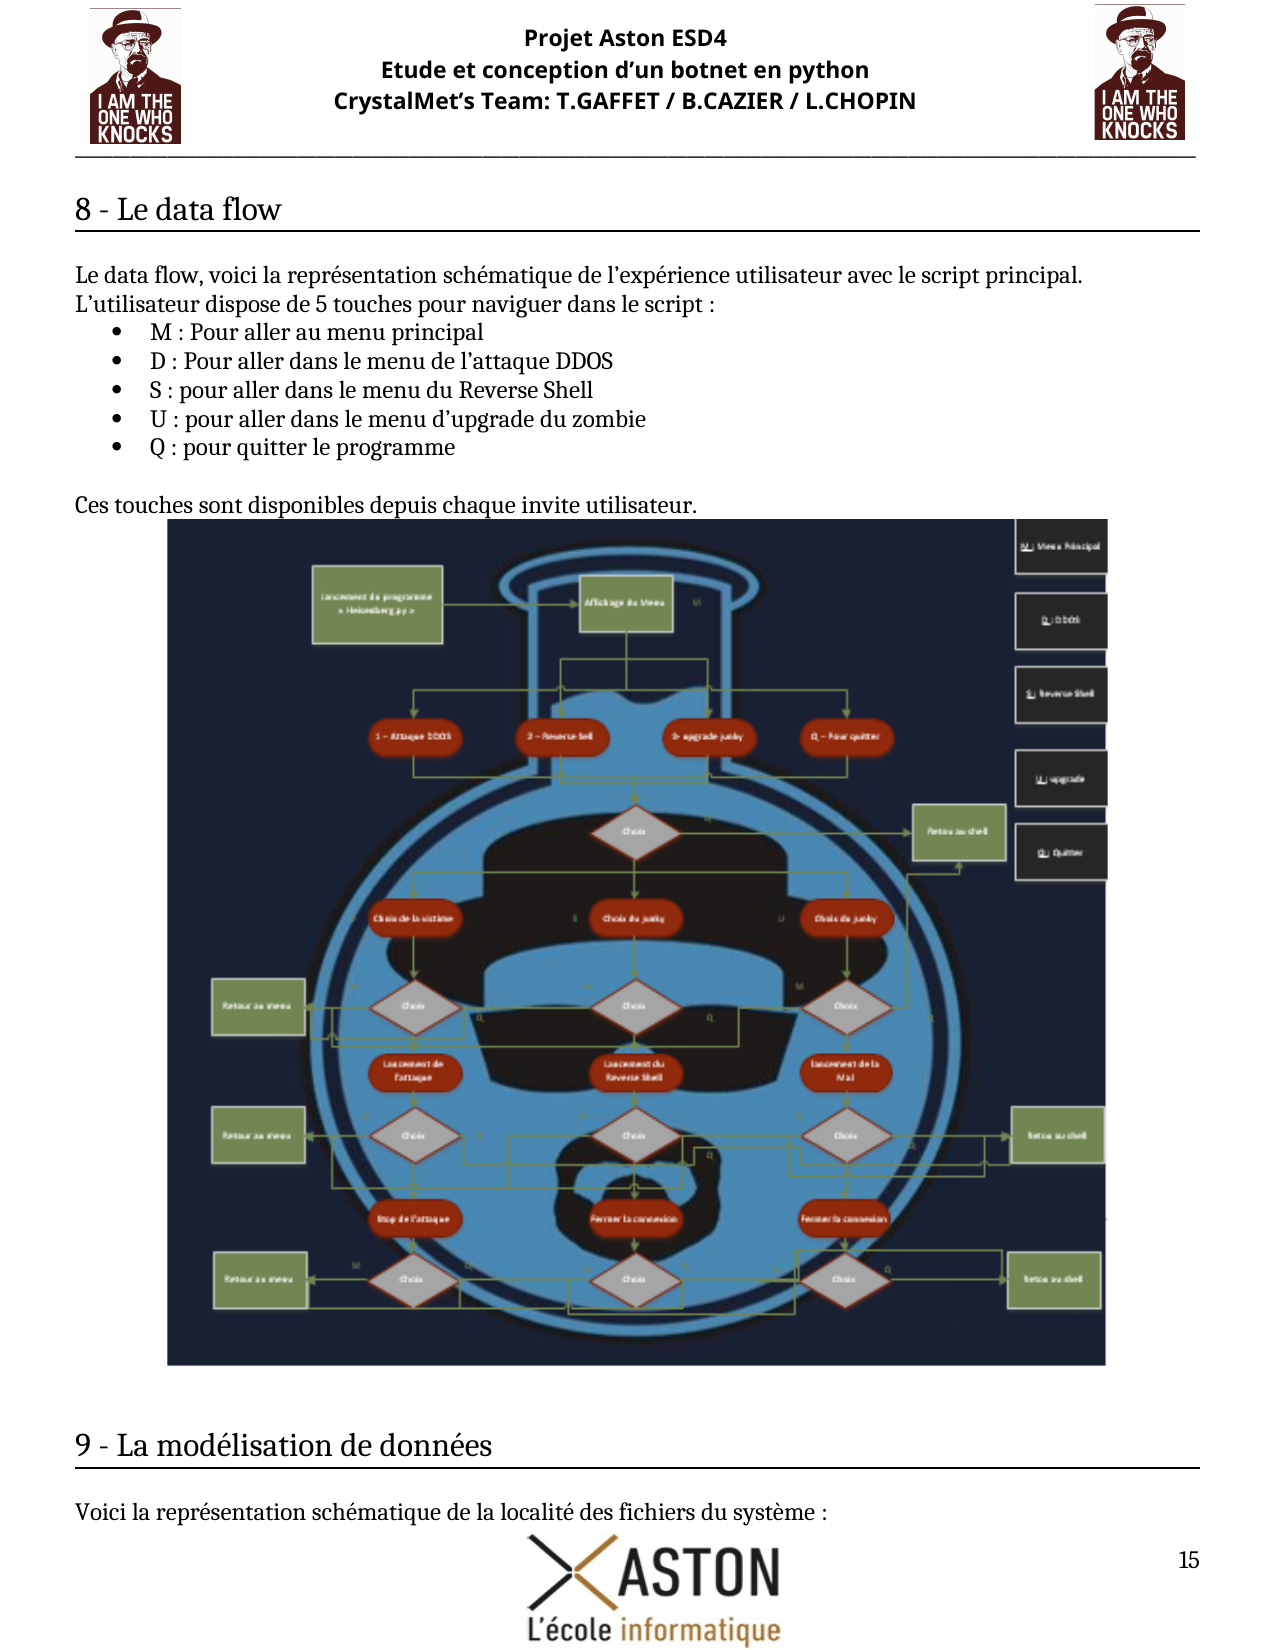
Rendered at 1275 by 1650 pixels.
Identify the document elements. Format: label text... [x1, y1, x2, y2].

list Q : pour quitter le programme [112, 433, 1200, 462]
list D : Pour aller dans le menu de l’attaque DDOS [112, 347, 1200, 376]
subtitle 9 - La modélisation de données [75, 1427, 1200, 1467]
list U : pour aller dans le menu d’upgrade du zombie [112, 404, 1200, 433]
picture [518, 1531, 788, 1650]
subtitle 8 - Le data flow [75, 190, 1200, 230]
picture [167, 519, 1108, 1370]
list S : pour aller dans le menu du Reverse Shell [112, 376, 1200, 404]
text L’utilisateur dispose de 5 touches pour naviguer dans le script : [75, 289, 1200, 318]
picture [1094, 4, 1185, 140]
text Le data flow, voici la représentation schématique de l’expérience utilisateur avec le script principal. [75, 261, 1200, 289]
list M : Pour aller au menu principal [112, 318, 1200, 347]
text Voici la représentation schématique de la localité des fichiers du système : [75, 1497, 1200, 1526]
picture [90, 8, 181, 144]
text Ces touches sont disponibles depuis chaque invite utilisateur. [75, 491, 1200, 519]
